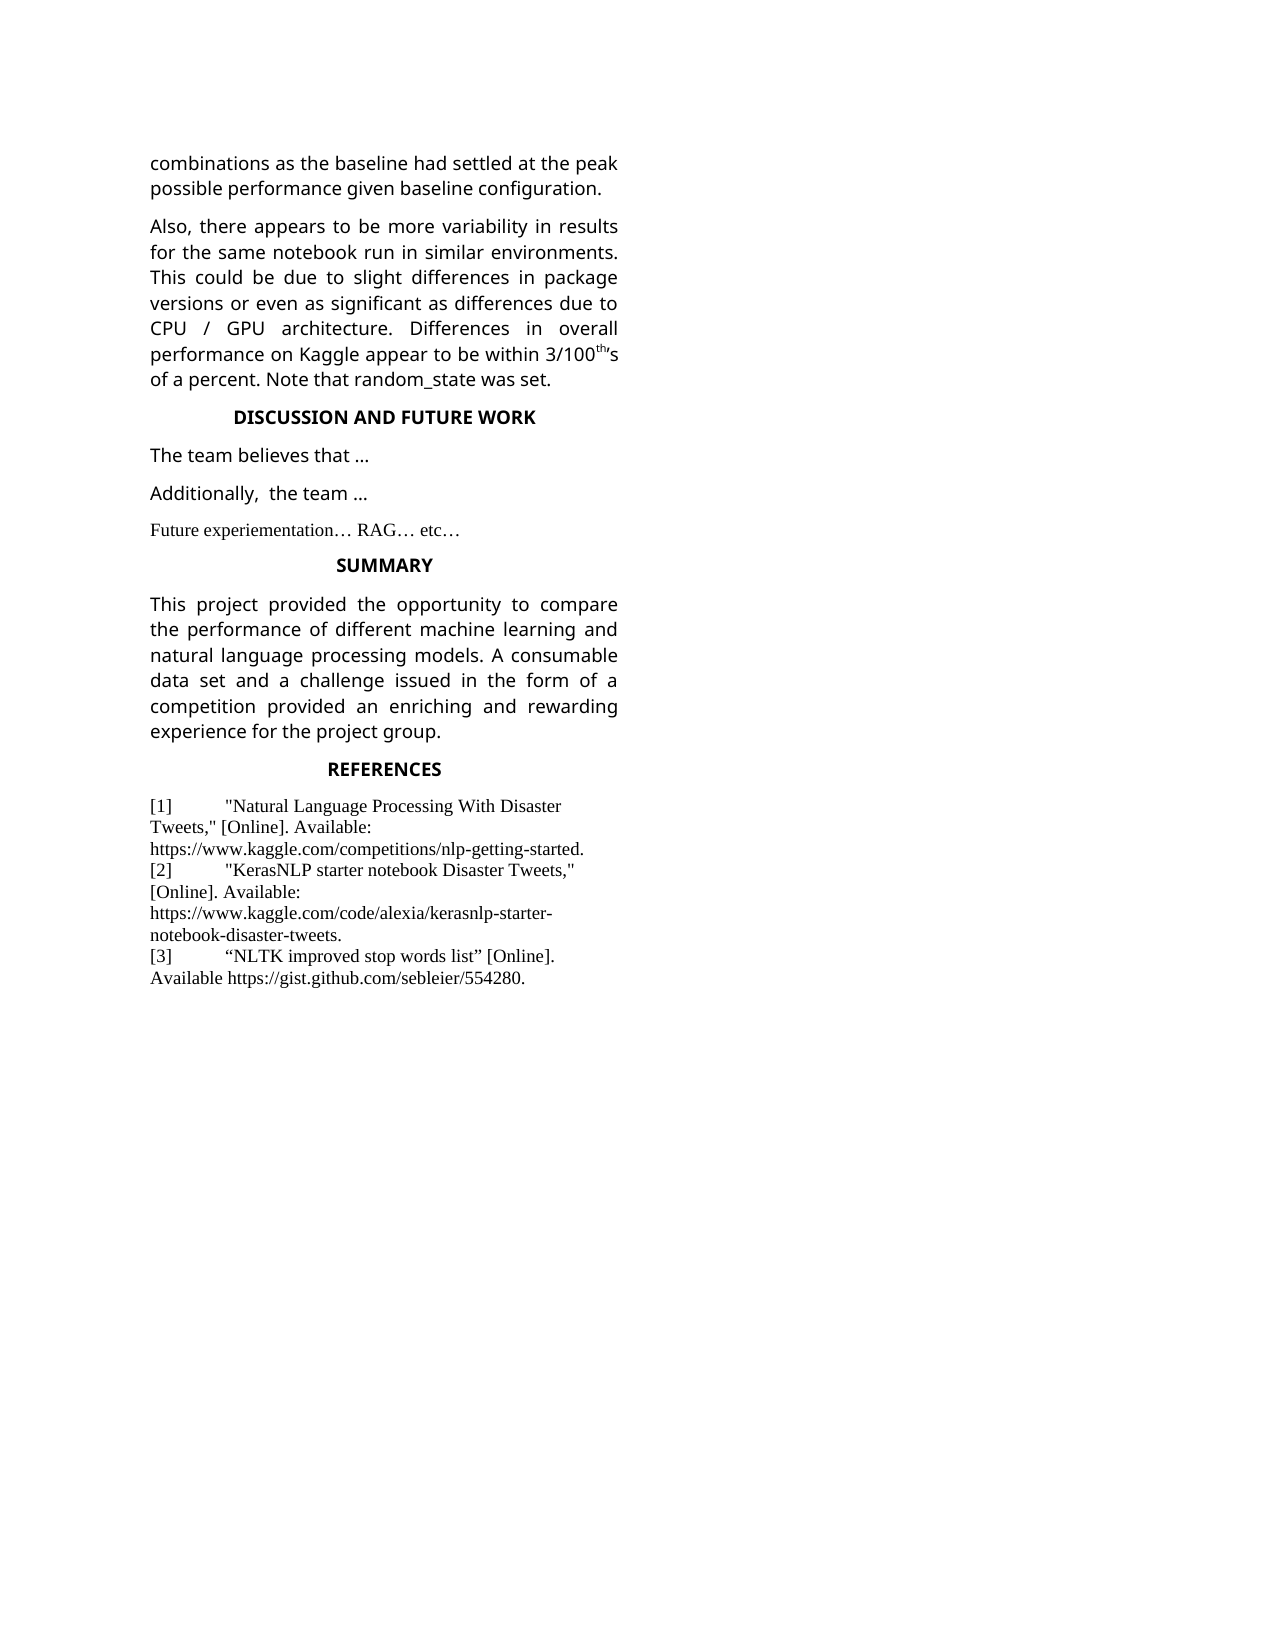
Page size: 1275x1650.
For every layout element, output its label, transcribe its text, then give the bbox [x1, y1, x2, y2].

text Additionally, the team … [150, 481, 619, 506]
text This project provided the opportunity to compare the performance of different machine learning and natural language processing models. A consumable data set and a challenge issued in the form of a competition provided an enriching and rewarding experience for the project group. [150, 591, 619, 744]
text [1] "Natural Language Processing With Disaster Tweets," [Online]. Available: https://www.kaggle.com/competitions/nlp-getting-started. [2] "KerasNLP starter notebook Disaster Tweets," [Online]. Available: https://www.kaggle.com/code/alexia/kerasnlp-starter-notebook-disaster-tweets. [3] “NLTK improved stop words list” [Online]. Available https://gist.github.com/sebleier/554280. [150, 794, 619, 988]
text REFERENCES [150, 756, 619, 782]
text SUMMARY [150, 553, 619, 578]
text DISCUSSION AND FUTURE WORK [150, 405, 619, 430]
text Future experiementation… RAG… etc… [150, 519, 619, 540]
text Also, there appears to be more variability in results for the same notebook run in similar environments. This could be due to slight differences in package versions or even as significant as differences due to CPU / GPU architecture. Differences in overall performance on Kaggle appear to be within 3/100th’s of a percent. Note that random_state was set. [150, 213, 619, 392]
text The team believes that … [150, 443, 619, 468]
